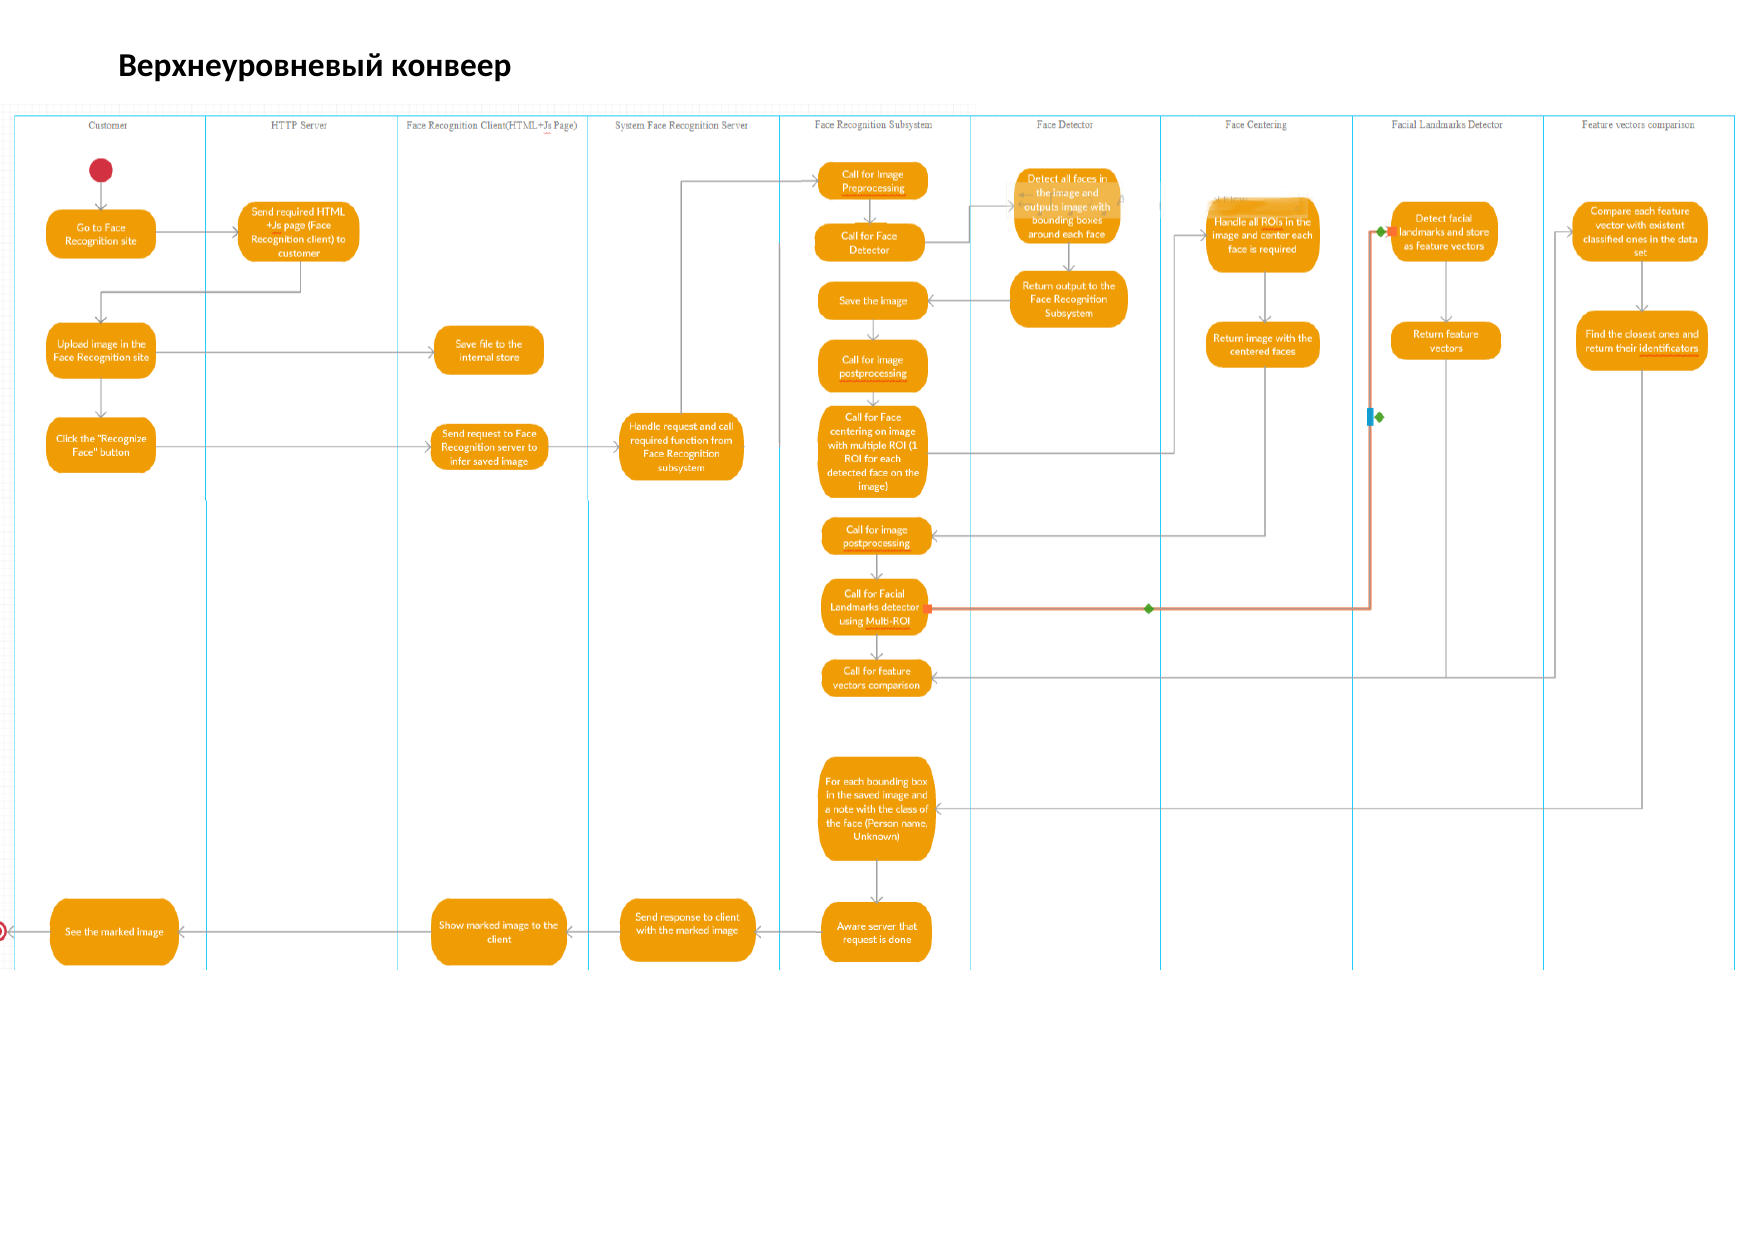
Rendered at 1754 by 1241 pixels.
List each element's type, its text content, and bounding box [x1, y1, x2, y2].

picture [0, 104, 1737, 970]
text Верхнеуровневый конвеер [118, 44, 1695, 85]
